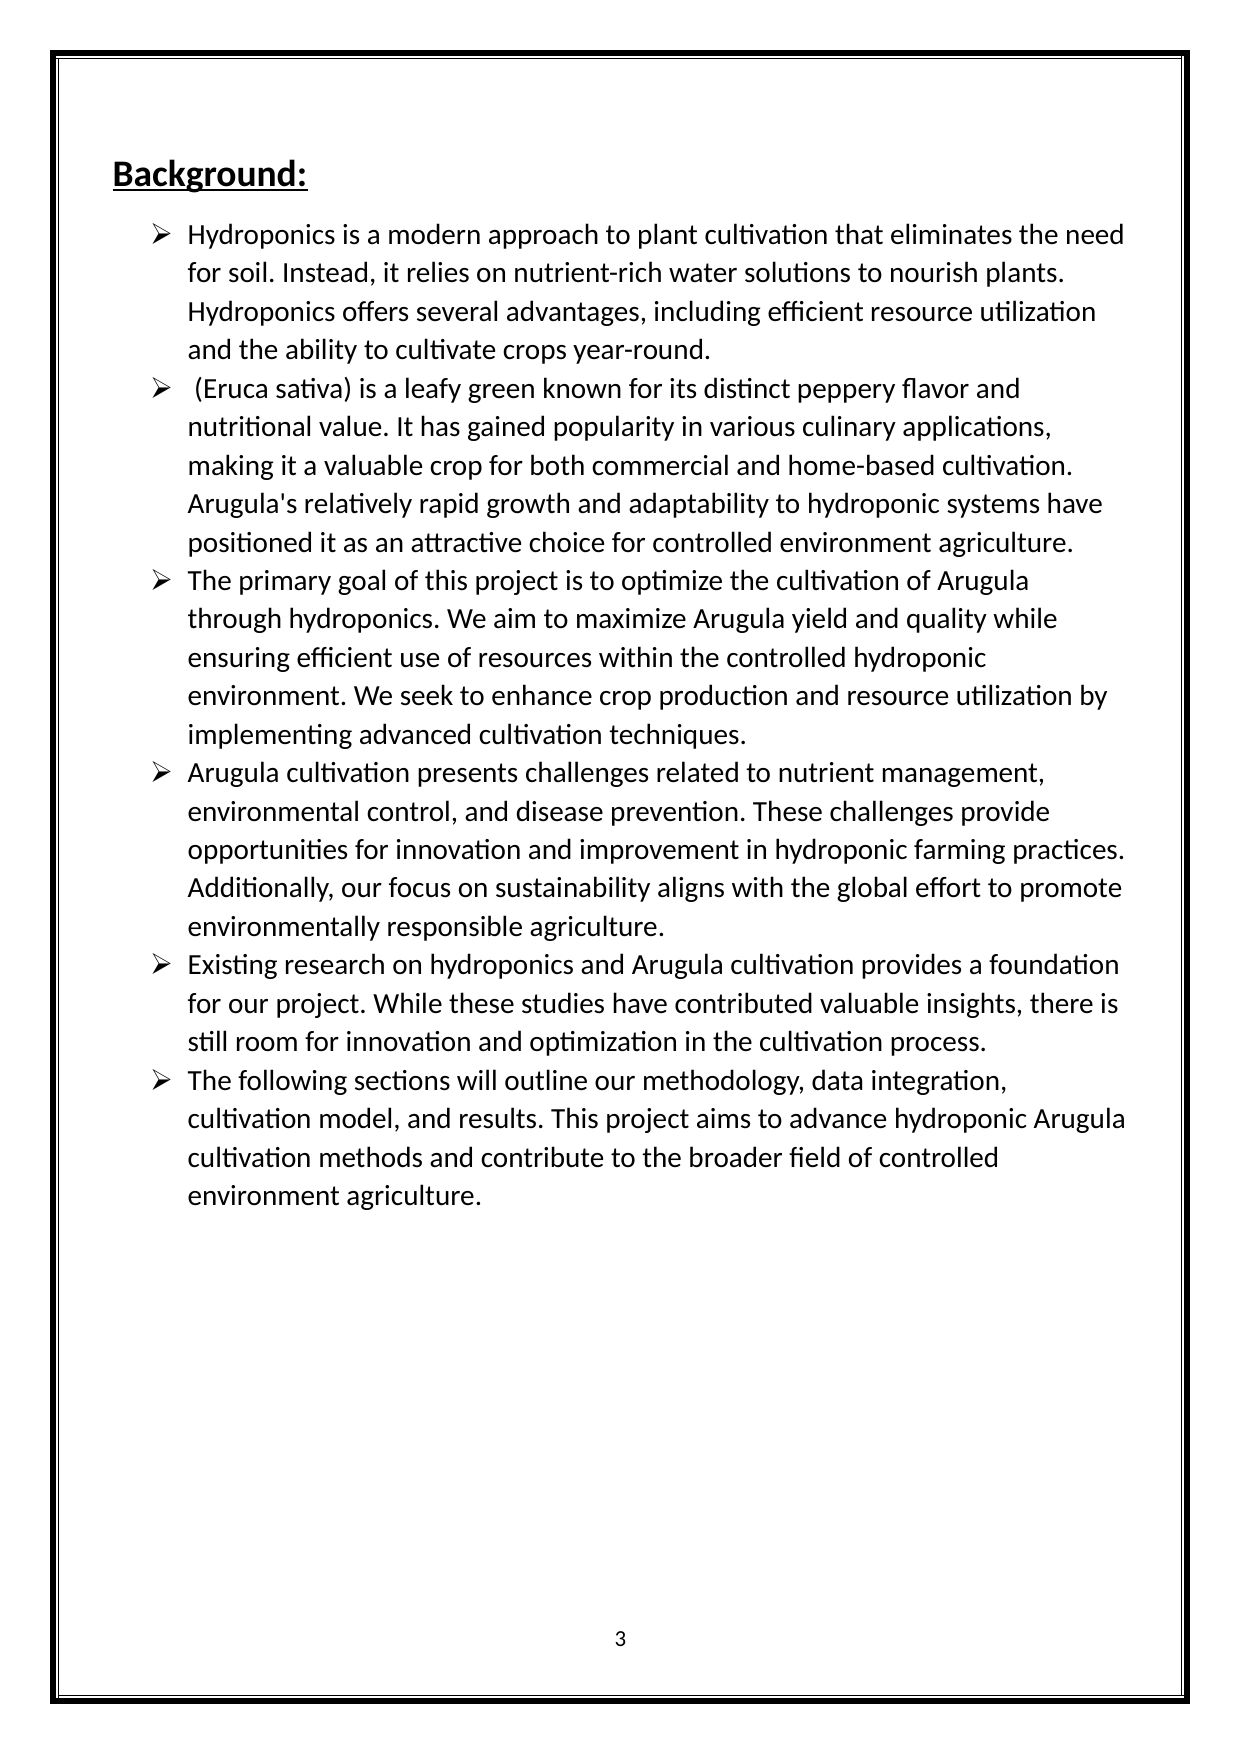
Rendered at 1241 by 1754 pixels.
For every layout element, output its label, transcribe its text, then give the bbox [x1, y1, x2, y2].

list Hydroponics is a modern approach to plant cultivation that eliminates the need for soil. Instead, it relies on nutrient-rich water solutions to nourish plants. Hydroponics offers several advantages, including efficient resource utilization and the ability to cultivate crops year-round. [150, 216, 1128, 367]
list The following sections will outline our methodology, data integration, cultivation model, and results. This project aims to advance hydroponic Arugula cultivation methods and contribute to the broader field of controlled environment agriculture. [150, 1062, 1128, 1213]
text Background: [112, 150, 1128, 196]
list The primary goal of this project is to optimize the cultivation of Arugula through hydroponics. We aim to maximize Arugula yield and quality while ensuring efficient use of resources within the controlled hydroponic environment. We seek to enhance crop production and resource utilization by implementing advanced cultivation techniques. [150, 562, 1128, 751]
list Existing research on hydroponics and Arugula cultivation provides a foundation for our project. While these studies have contributed valuable insights, there is still room for innovation and optimization in the cultivation process. [150, 946, 1128, 1059]
list Arugula cultivation presents challenges related to nutrient management, environmental control, and disease prevention. These challenges provide opportunities for innovation and improvement in hydroponic farming practices. Additionally, our focus on sustainability aligns with the global effort to promote environmentally responsible agriculture. [150, 754, 1128, 944]
list (Eruca sativa) is a leafy green known for its distinct peppery flavor and nutritional value. It has gained popularity in various culinary applications, making it a valuable crop for both commercial and home-based cultivation. Arugula's relatively rapid growth and adaptability to hydroponic systems have positioned it as an attractive choice for controlled environment agriculture. [150, 370, 1128, 559]
